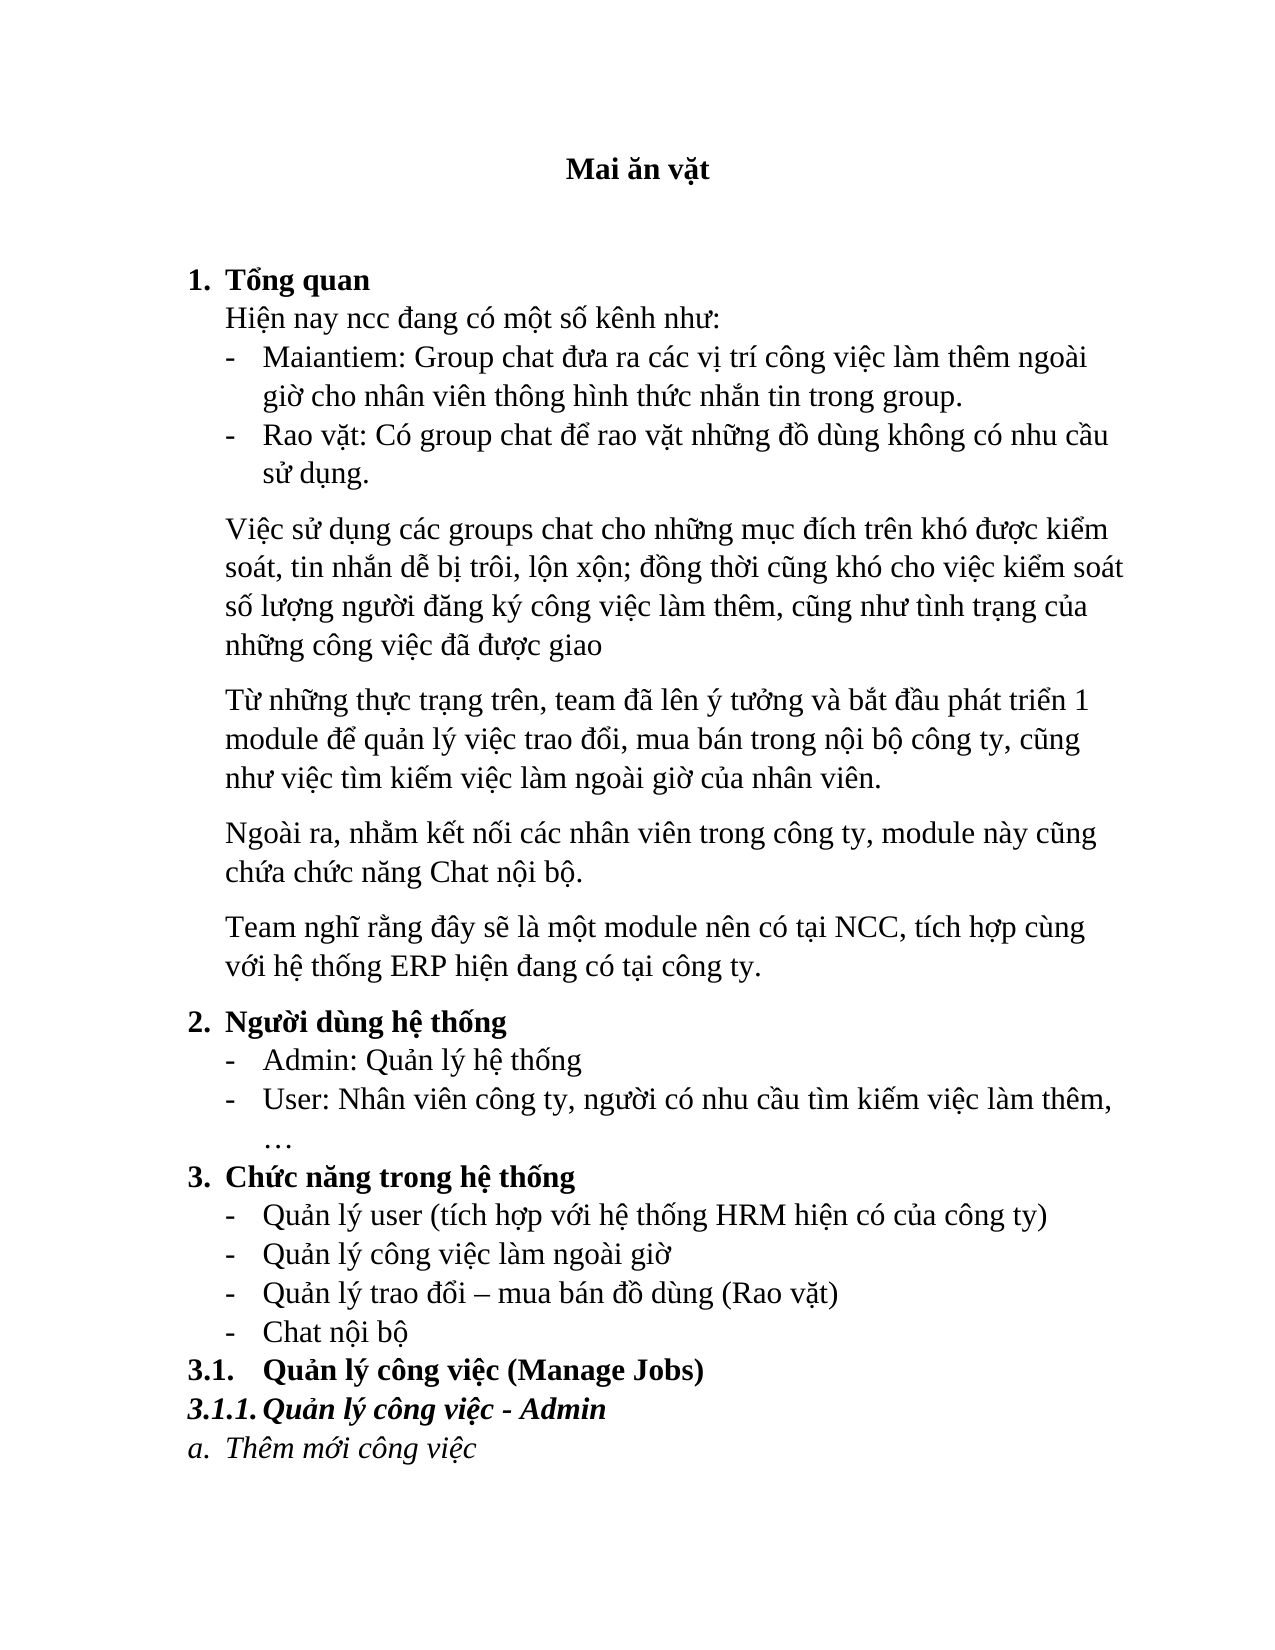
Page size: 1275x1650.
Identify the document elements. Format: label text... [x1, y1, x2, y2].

list Admin: Quản lý hệ thống [225, 1042, 1125, 1078]
list Chức năng trong hệ thống [187, 1158, 1125, 1194]
list Quản lý công việc (Manage Jobs) [187, 1352, 1125, 1388]
list Người dùng hệ thống [187, 1003, 1125, 1039]
list Rao vặt: Có group chat để rao vặt những đồ dùng không có nhu cầu sử dụng. [225, 416, 1125, 491]
list Chat nội bộ [225, 1313, 1125, 1349]
text Team nghĩ rằng đây sẽ là một module nên có tại NCC, tích hợp cùng với hệ thống ERP hiện đang có tại công ty. [225, 909, 1125, 983]
list Hiện nay ncc đang có một số kênh như: [225, 299, 1125, 336]
list Quản lý user (tích hợp với hệ thống HRM hiện có của công ty) [225, 1197, 1125, 1233]
list Quản lý trao đổi – mua bán đồ dùng (Rao vặt) [225, 1274, 1125, 1310]
list Maiantiem: Group chat đưa ra các vị trí công việc làm thêm ngoài giờ cho nhân viên thông hình thức nhắn tin trong group. [225, 338, 1125, 413]
text Mai ăn vặt [150, 150, 1125, 186]
list Quản lý công việc - Admin [187, 1390, 1125, 1426]
list Tổng quan [187, 261, 1125, 297]
text Việc sử dụng các groups chat cho những mục đích trên khó được kiểm soát, tin nhắn dễ bị trôi, lộn xộn; đồng thời cũng khó cho việc kiểm soát số lượng người đăng ký công việc làm thêm, cũng như tình trạng của những công việc đã được giao [225, 510, 1125, 662]
list User: Nhân viên công ty, người có nhu cầu tìm kiếm việc làm thêm, … [225, 1080, 1125, 1155]
text Ngoài ra, nhằm kết nối các nhân viên trong công ty, module này cũng chứa chức năng Chat nội bộ. [225, 814, 1125, 889]
list Quản lý công việc làm ngoài giờ [225, 1235, 1125, 1271]
text Từ những thực trạng trên, team đã lên ý tưởng và bắt đầu phát triển 1 module để quản lý việc trao đổi, mua bán trong nội bộ công ty, cũng như việc tìm kiếm việc làm ngoài giờ của nhân viên. [225, 682, 1125, 795]
list Thêm mới công việc [187, 1429, 1125, 1465]
